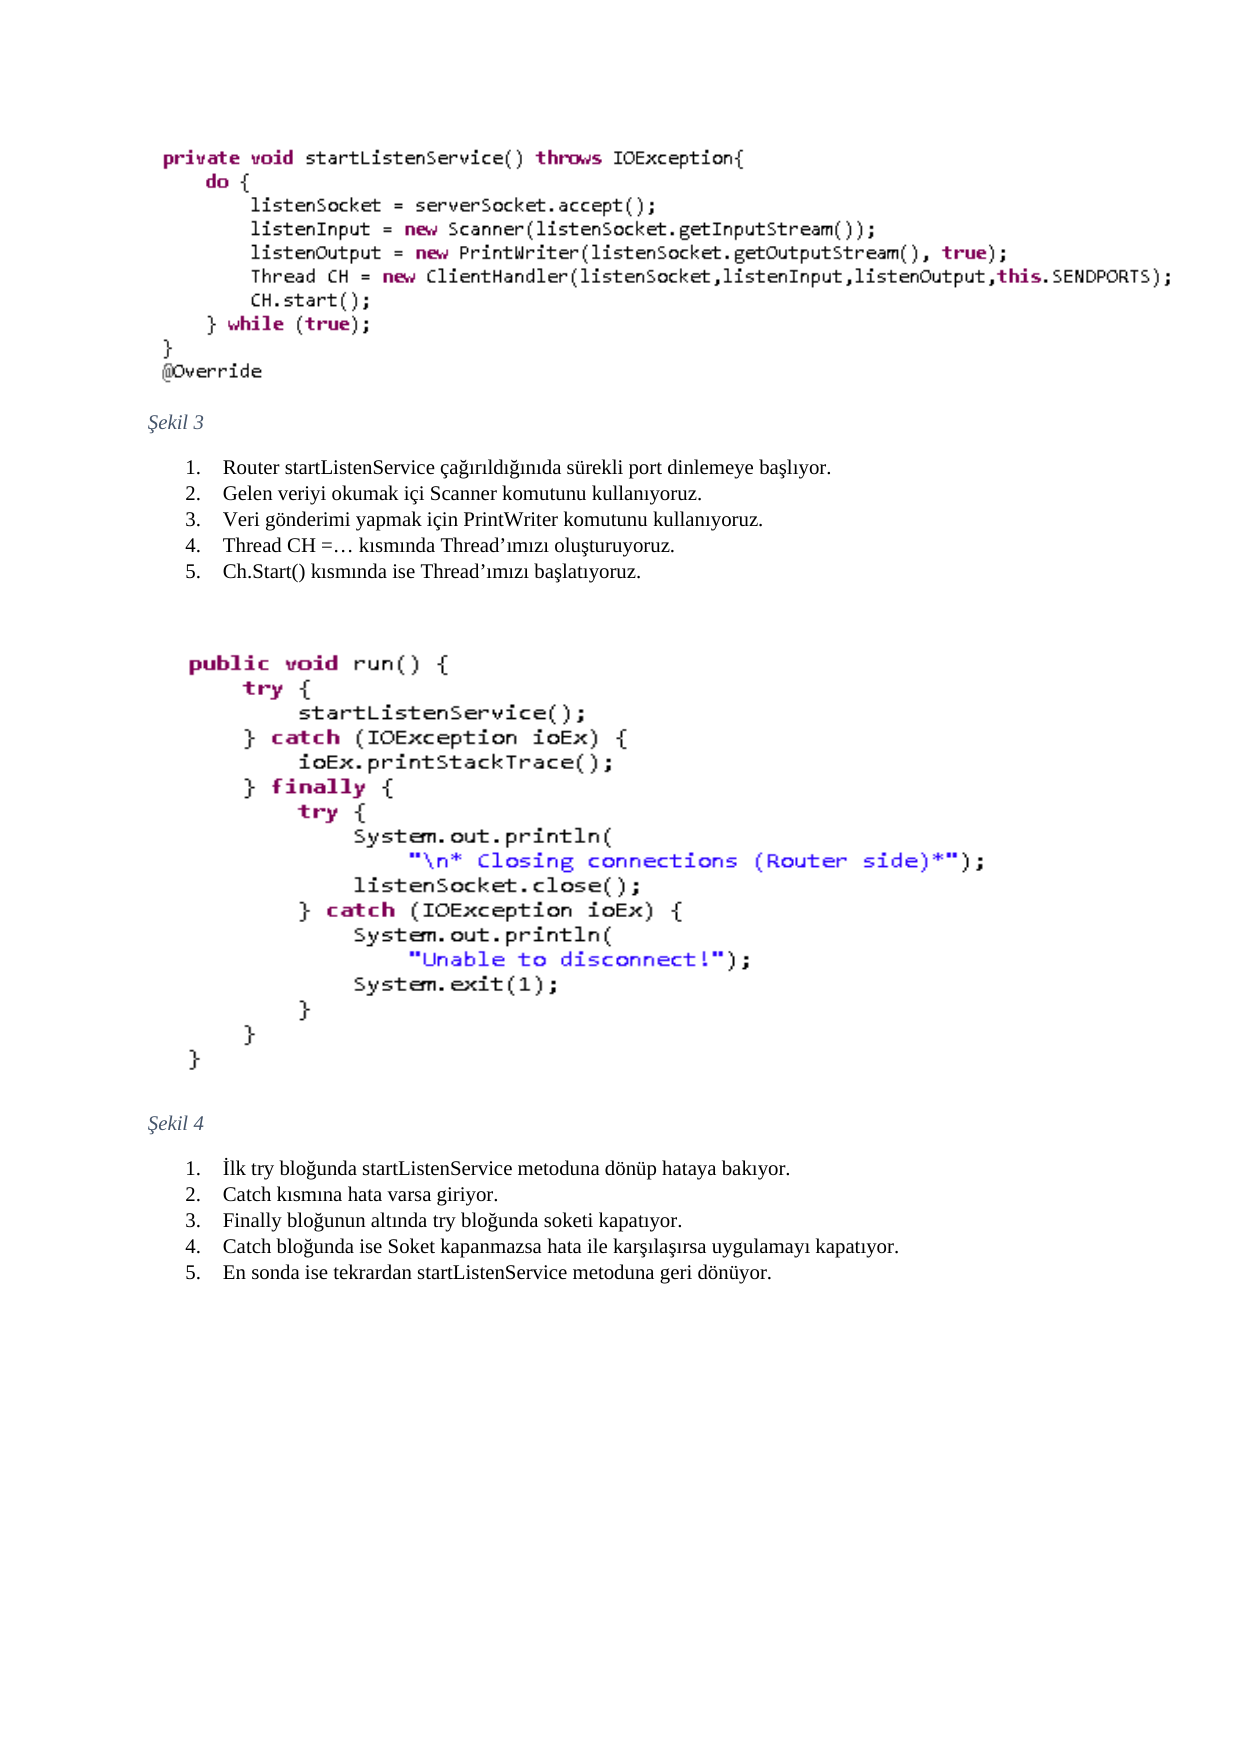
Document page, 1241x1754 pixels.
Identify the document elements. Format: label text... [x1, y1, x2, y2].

list En sonda ise tekrardan startListenService metoduna geri dönüyor. [185, 1260, 1093, 1284]
list Gelen veriyi okumak içi Scanner komutunu kullanıyoruz. [185, 481, 1093, 505]
list İlk try bloğunda startListenService metoduna dönüp hataya bakıyor. [185, 1156, 1093, 1180]
picture [147, 147, 1195, 392]
list Finally bloğunun altında try bloğunda soketi kapatıyor. [185, 1208, 1093, 1232]
list Thread CH =… kısmında Thread’ımızı oluşturuyoruz. [185, 533, 1093, 557]
list Ch.Start() kısmında ise Thread’ımızı başlatıyoruz. [185, 559, 1093, 583]
text Şekil 3 [148, 410, 1093, 434]
list Veri gönderimi yapmak için PrintWriter komutunu kullanıyoruz. [185, 507, 1093, 531]
list Catch bloğunda ise Soket kapanmazsa hata ile karşılaşırsa uygulamayı kapatıyor. [185, 1234, 1093, 1258]
picture [147, 644, 1028, 1093]
list Catch kısmına hata varsa giriyor. [185, 1182, 1093, 1206]
list Router startListenService çağırıldığınıda sürekli port dinlemeye başlıyor. [185, 455, 1093, 479]
text Şekil 4 [148, 1111, 1093, 1135]
